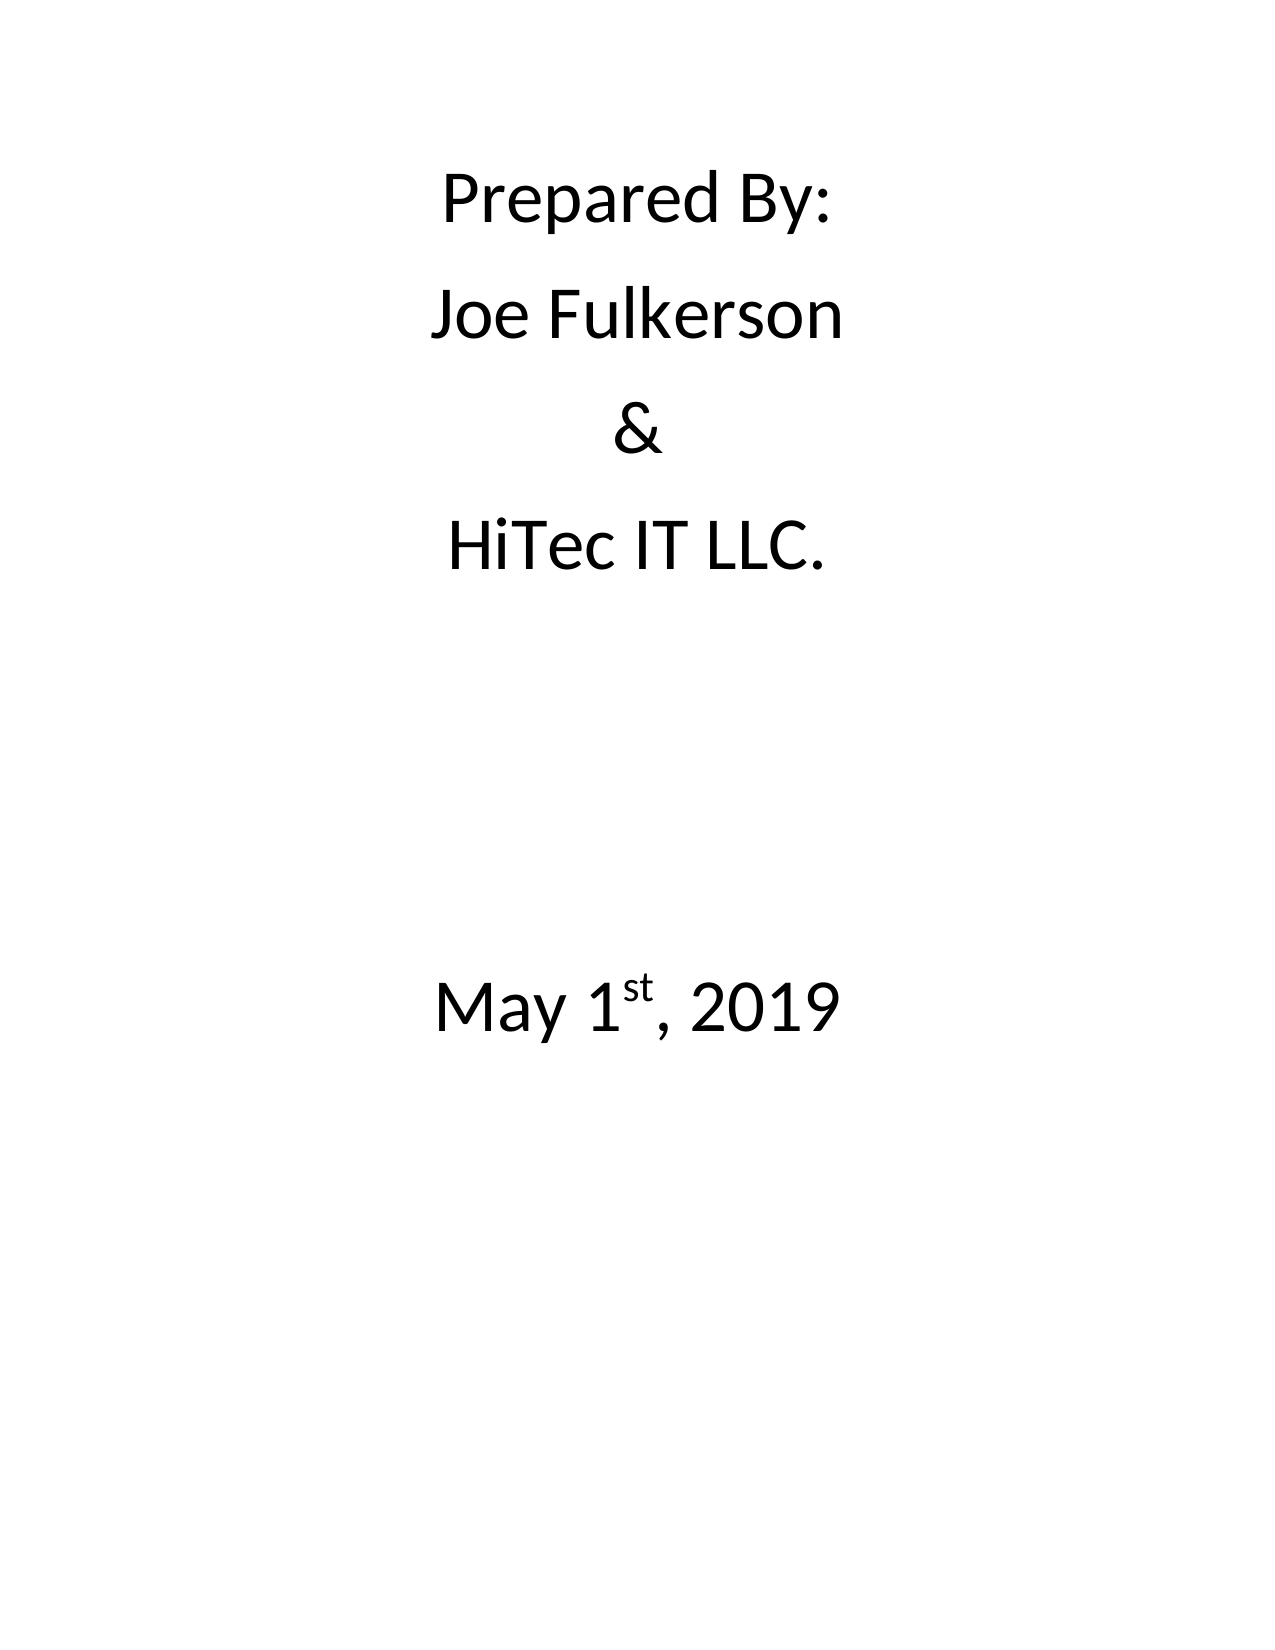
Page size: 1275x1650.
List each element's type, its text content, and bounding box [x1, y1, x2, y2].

text Prepared By: [150, 150, 1125, 242]
text HiTec IT LLC. [150, 497, 1125, 588]
text Joe Fulkerson [150, 266, 1125, 357]
text May 1st, 2019 [150, 959, 1125, 1050]
text & [150, 381, 1125, 473]
